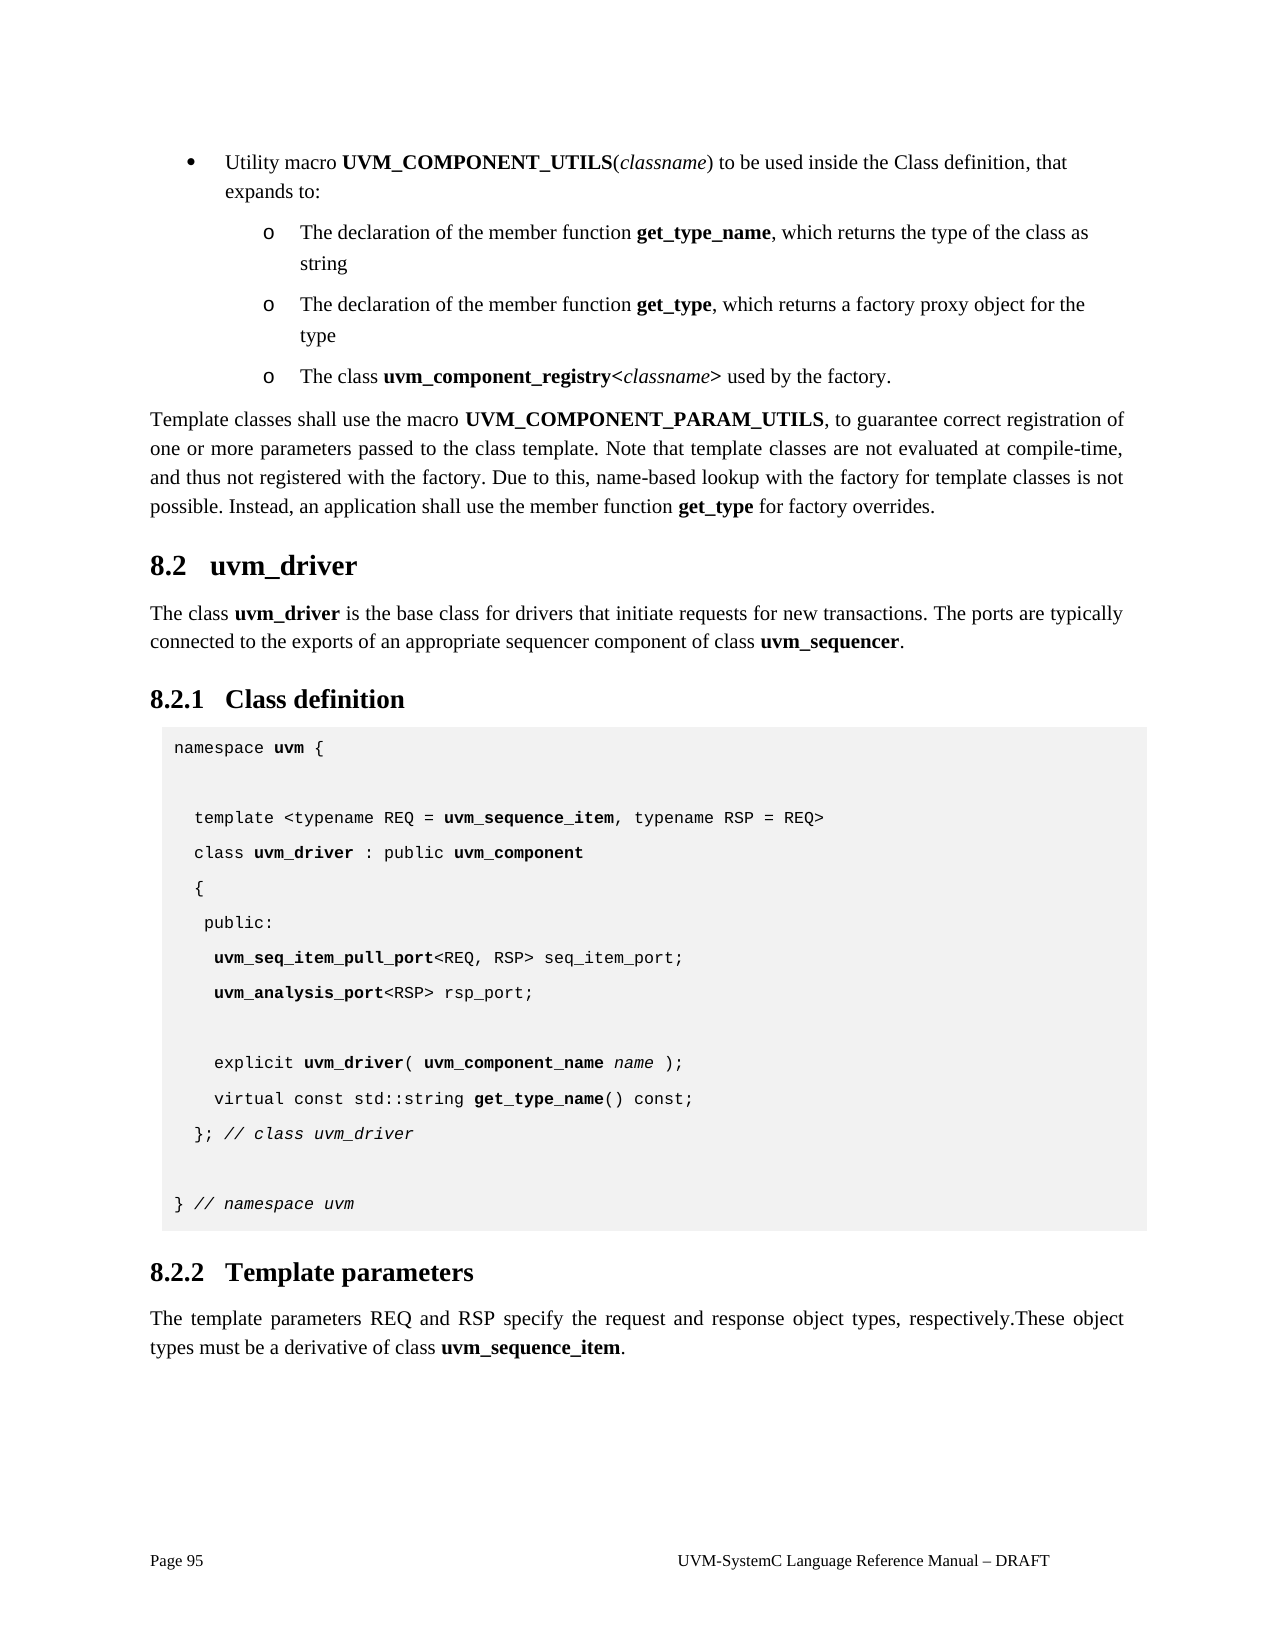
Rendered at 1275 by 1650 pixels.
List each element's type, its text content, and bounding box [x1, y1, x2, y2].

list The declaration of the member function get_type_name, which returns the type of the class as string [262, 220, 1125, 275]
list The declaration of the member function get_type, which returns a factory proxy object for the type [262, 292, 1125, 347]
subtitle Template parameters [150, 1256, 1125, 1287]
text The template parameters REQ and RSP specify the request and response object types, respectively.These object types must be a derivative of class uvm_sequence_item. [150, 1306, 1125, 1359]
text The class uvm_driver is the base class for drivers that initiate requests for new transactions. The ports are typically connected to the exports of an appropriate sequencer component of class uvm_sequencer. [150, 600, 1125, 653]
text Template classes shall use the macro UVM_COMPONENT_PARAM_UTILS, to guarantee correct registration of one or more parameters passed to the class template. Note that template classes are not evaluated at compile-time, and thus not registered with the factory. Due to this, name-based lookup with the factory for template classes is not possible. Instead, an application shall use the member function get_type for factory overrides. [150, 407, 1125, 518]
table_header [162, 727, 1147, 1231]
list Utility macro UVM_COMPONENT_UTILS(classname) to be used inside the Class definition, that expands to: [187, 150, 1125, 203]
list The class uvm_component_registry<classname> used by the factory. [262, 364, 1125, 390]
subtitle Class definition [150, 683, 1125, 714]
subtitle uvm_driver [150, 548, 1125, 581]
